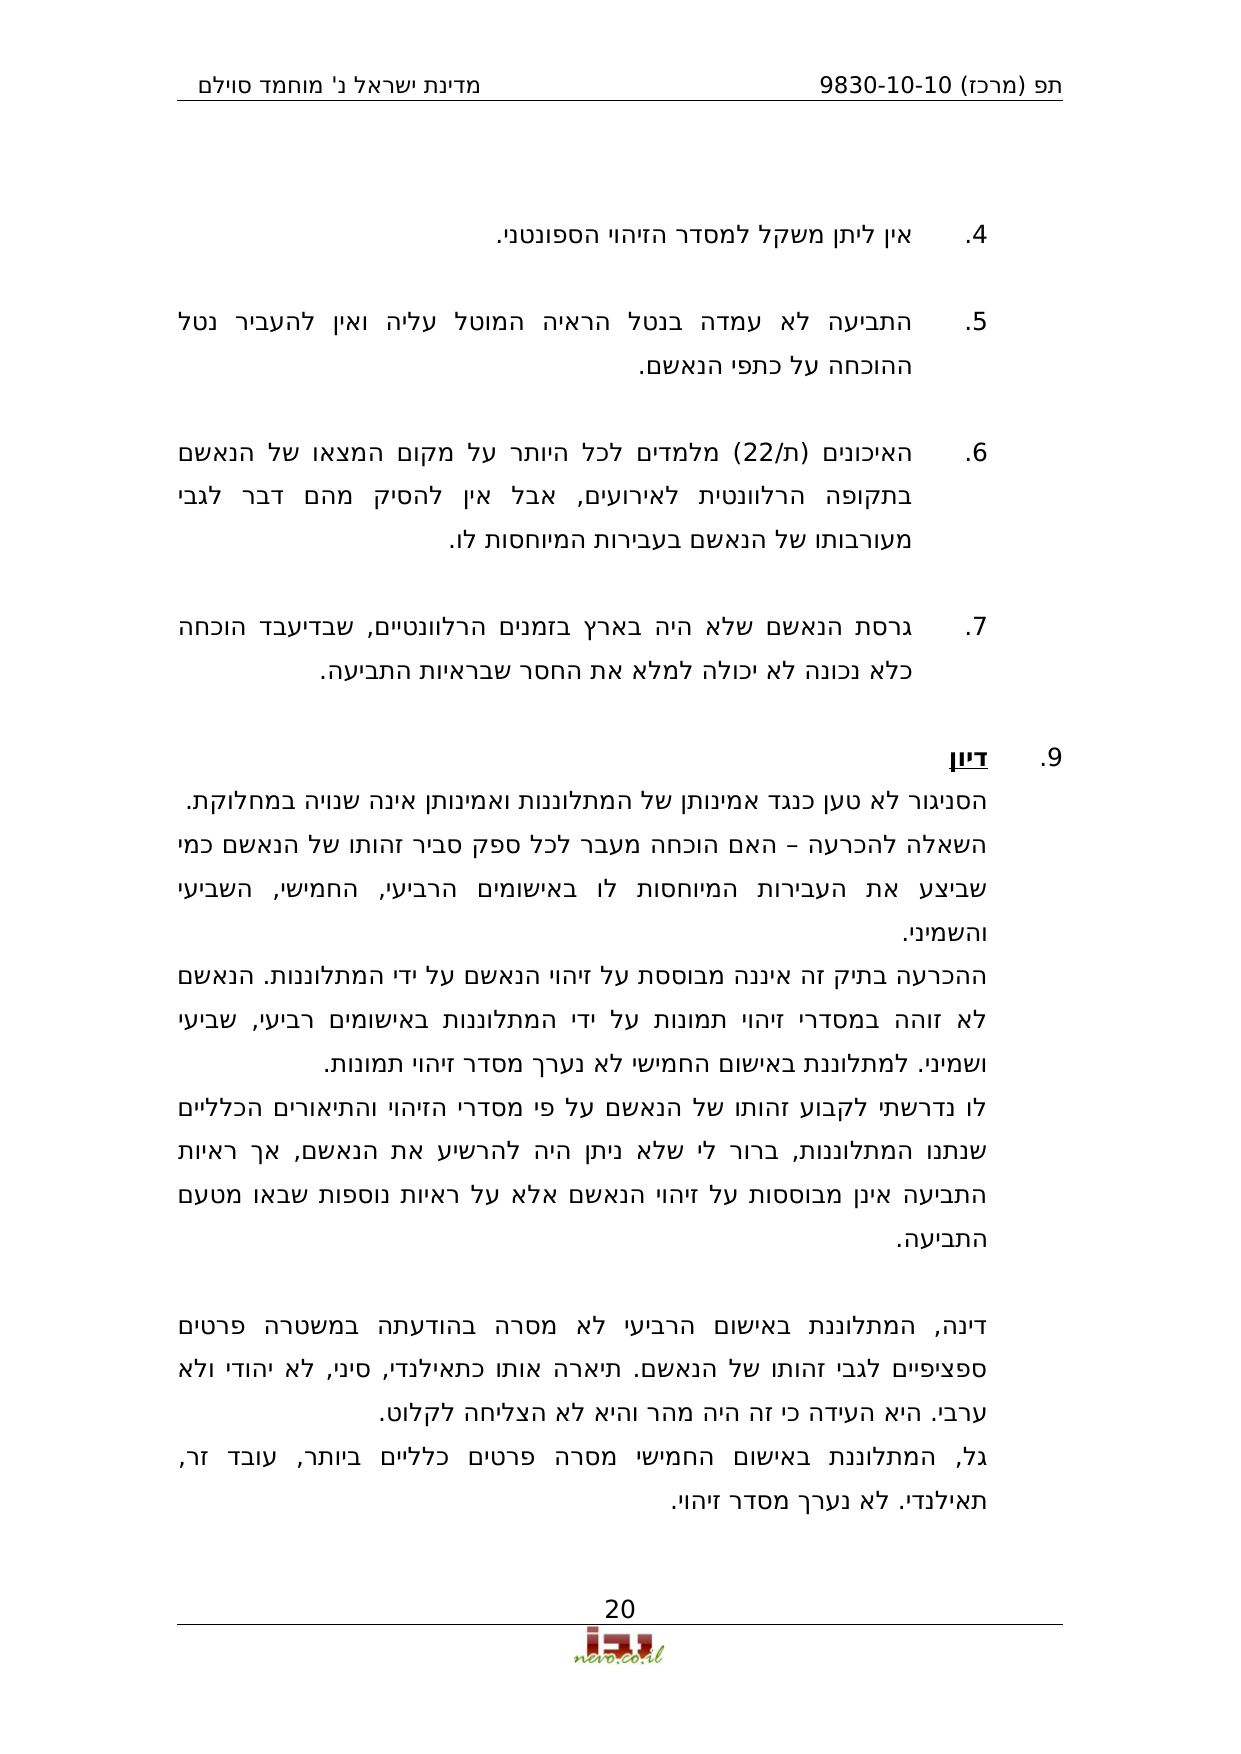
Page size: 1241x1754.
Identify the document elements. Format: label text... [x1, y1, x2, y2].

text 5. התביעה לא עמדה בנטל הראיה המוטל עליה ואין להעביר נטל ההוכחה על כתפי הנאשם. [177, 307, 988, 380]
text 6. האיכונים (ת/22) מלמדים לכל היותר על מקום המצאו של הנאשם בתקופה הרלוונטית לאירועים, אבל אין להסיק מהם דבר לגבי מעורבותו של הנאשם בעבירות המיוחסות לו. [177, 438, 988, 554]
text 4. אין ליתן משקל למסדר הזיהוי הספונטני. [177, 220, 988, 249]
text 7. גרסת הנאשם שלא היה בארץ בזמנים הרלוונטיים, שבדיעבד הוכחה כלא נכונה לא יכולה למלא את החסר שבראיות התביעה. [177, 612, 988, 685]
text גל, המתלוננת באישום החמישי מסרה פרטים כלליים ביותר, עובד זר, תאילנדי. לא נערך מסדר זיהוי. [177, 1442, 988, 1515]
text השאלה להכרעה – האם הוכחה מעבר לכל ספק סביר זהותו של הנאשם כמי שביצע את העבירות המיוחסות לו באישומים הרביעי, החמישי, השביעי והשמיני. [177, 830, 988, 947]
text לו נדרשתי לקבוע זהותו של הנאשם על פי מסדרי הזיהוי והתיאורים הכלליים שנתנו המתלוננות, ברור לי שלא ניתן היה להרשיע את הנאשם, אך ראיות התביעה אינן מבוססות על זיהוי הנאשם אלא על ראיות נוספות שבאו מטעם התביעה. [177, 1093, 988, 1253]
text ההכרעה בתיק זה איננה מבוססת על זיהוי הנאשם על ידי המתלוננות. הנאשם לא זוהה במסדרי זיהוי תמונות על ידי המתלוננות באישומים רביעי, שביעי ושמיני. למתלוננת באישום החמישי לא נערך מסדר זיהוי תמונות. [177, 962, 988, 1078]
text דינה, המתלוננת באישום הרביעי לא מסרה בהודעתה במשטרה פרטים ספציפיים לגבי זהותו של הנאשם. תיארה אותו כתאילנדי, סיני, לא יהודי ולא ערבי. היא העידה כי זה היה מהר והיא לא הצליחה לקלוט. [177, 1311, 988, 1428]
picture [574, 1626, 666, 1665]
text הסניגור לא טען כנגד אמינותן של המתלוננות ואמינותן אינה שנויה במחלוקת. [177, 787, 1063, 816]
text 9. דיון [177, 743, 1063, 772]
